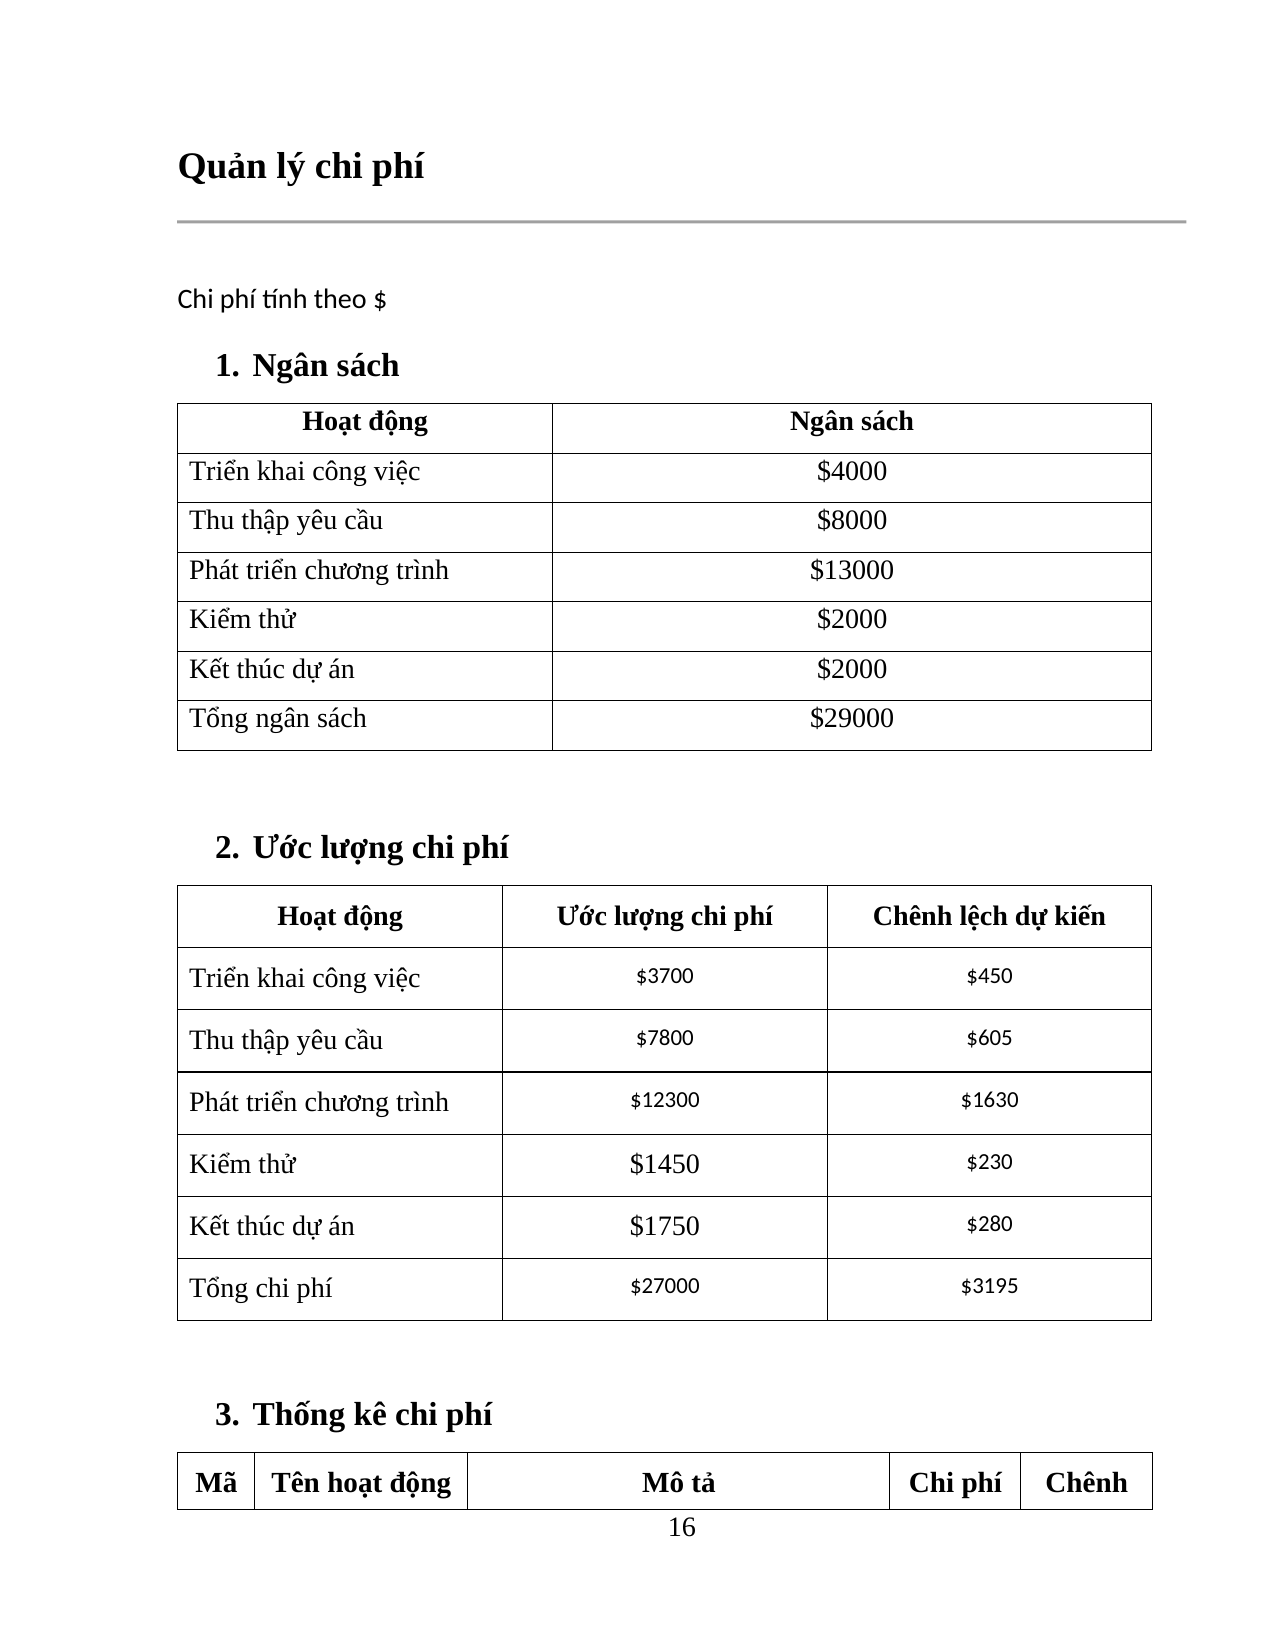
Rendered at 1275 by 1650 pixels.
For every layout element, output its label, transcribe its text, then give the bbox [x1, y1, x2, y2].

table_header Mô tả [468, 1453, 889, 1509]
table_cell $29000 [553, 701, 1151, 750]
subtitle Ước lượng chi phí [215, 828, 1186, 866]
subtitle Quản lý chi phí [177, 143, 1186, 186]
table_cell Thu thập yêu cầu [178, 1010, 502, 1071]
table_cell $7800 [503, 1010, 827, 1071]
table_cell $2000 [553, 602, 1151, 651]
table_header Chi phí dự kiến [890, 1453, 1020, 1509]
table_header Tên hoạt động [255, 1453, 467, 1509]
text Chi phí tính theo $ [177, 281, 1186, 316]
table_cell $27000 [503, 1259, 827, 1320]
table_cell Kết thúc dự án [178, 1197, 502, 1258]
table_cell Thu thập yêu cầu [178, 503, 552, 552]
table_cell $1630 [828, 1073, 1151, 1133]
table_cell Tổng ngân sách [178, 701, 552, 750]
table_cell $2000 [553, 652, 1151, 700]
table_cell Tổng chi phí [178, 1259, 502, 1320]
subtitle Ngân sách [215, 345, 1186, 384]
table_cell $450 [828, 948, 1151, 1009]
table_cell Triển khai công việc [178, 948, 502, 1009]
table_header Chênh lệch dự kiến [828, 886, 1151, 947]
table_cell Triển khai công việc [178, 454, 552, 502]
table_header Hoạt động [178, 404, 552, 452]
table_header Mã [178, 1453, 254, 1509]
table_cell Kiểm thử [178, 1135, 502, 1196]
table_cell Phát triển chương trình [178, 1073, 502, 1133]
table_cell $4000 [553, 454, 1151, 502]
table_cell $605 [828, 1010, 1151, 1071]
table_cell $1750 [503, 1197, 827, 1258]
table_cell $12300 [503, 1073, 827, 1133]
table_header Chênh lệch dự kiến [1021, 1453, 1152, 1509]
table_cell $3195 [828, 1259, 1151, 1320]
table_header Hoạt động [178, 886, 502, 947]
table_cell $280 [828, 1197, 1151, 1258]
table_header Ngân sách [553, 404, 1151, 452]
table_cell Phát triển chương trình [178, 553, 552, 601]
table_cell Kiểm thử [178, 602, 552, 651]
table_cell $230 [828, 1135, 1151, 1196]
table_cell $13000 [553, 553, 1151, 601]
table_cell $8000 [553, 503, 1151, 552]
table_cell Kết thúc dự án [178, 652, 552, 700]
subtitle Thống kê chi phí [215, 1394, 1186, 1433]
table_header Ước lượng chi phí [503, 886, 827, 947]
table_cell $3700 [503, 948, 827, 1009]
table_cell $1450 [503, 1135, 827, 1196]
